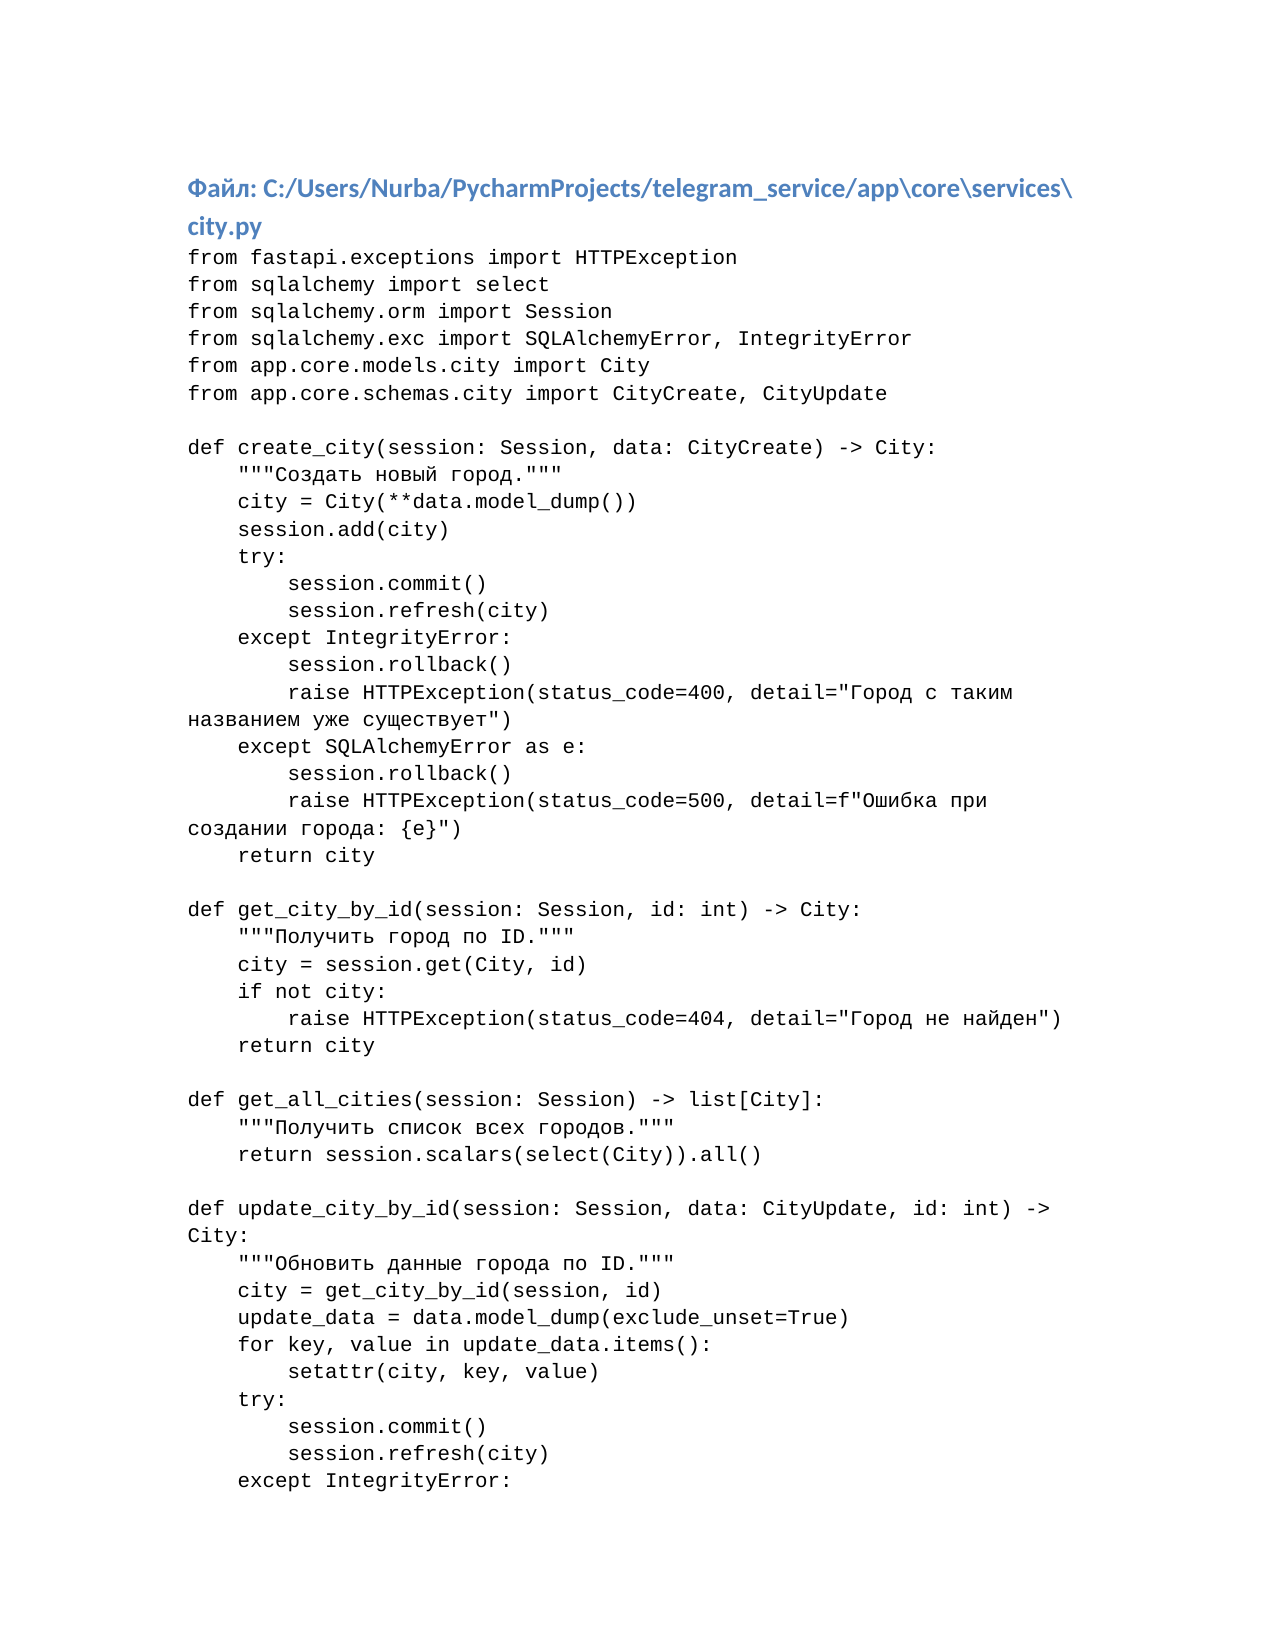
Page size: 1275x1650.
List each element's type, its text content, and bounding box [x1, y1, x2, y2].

subtitle Файл: C:/Users/Nurba/PycharmProjects/telegram_service/app\core\services\city.py [187, 171, 1087, 242]
